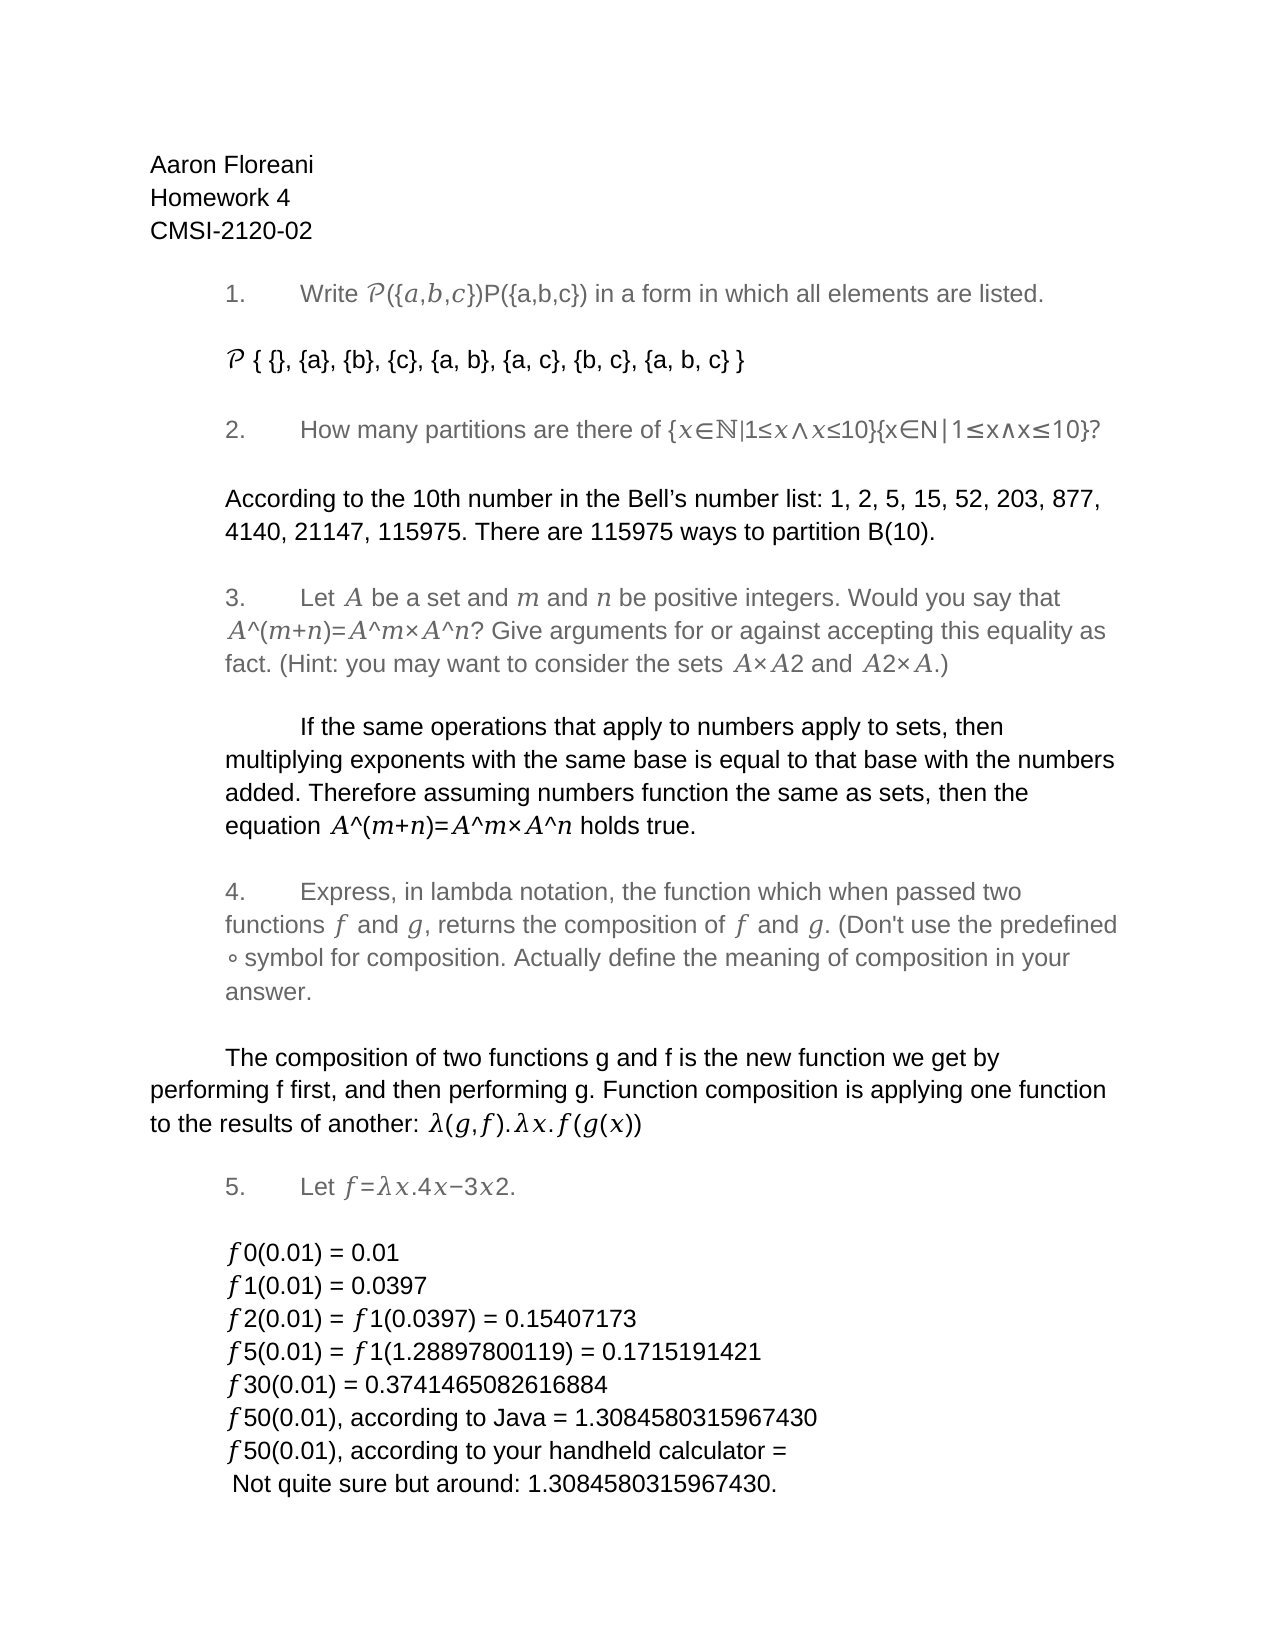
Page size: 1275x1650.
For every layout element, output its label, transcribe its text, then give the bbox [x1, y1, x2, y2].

text 4. Express, in lambda notation, the function which when passed two functions 𝑓 and 𝑔, returns the composition of 𝑓 and 𝑔. (Don't use the predefined ∘ symbol for composition. Actually define the meaning of composition in your answer. [225, 877, 1125, 1005]
text If the same operations that apply to numbers apply to sets, then multiplying exponents with the same base is equal to that base with the numbers added. Therefore assuming numbers function the same as sets, then the equation 𝐴^(𝑚+𝑛)=𝐴^𝑚×𝐴^𝑛 holds true. [225, 712, 1125, 840]
text 1. Write 𝒫({𝑎,𝑏,𝑐})P({a,b,c}) in a form in which all elements are listed. [225, 279, 1125, 308]
text Not quite sure but around: 1.3084580315967430. [150, 1469, 1125, 1498]
text 5. Let 𝑓=𝜆𝑥.4𝑥−3𝑥2. [225, 1172, 1125, 1201]
text 𝑓50(0.01), according to Java = 1.3084580315967430 [225, 1403, 1125, 1432]
text 𝑓5(0.01) = 𝑓1(1.28897800119) = 0.1715191421 [225, 1337, 1125, 1366]
text 𝒫 { {}, {a}, {b}, {c}, {a, b}, {a, c}, {b, c}, {a, b, c} } [225, 345, 1125, 374]
text 𝑓2(0.01) = 𝑓1(0.0397) = 0.15407173 [225, 1304, 1125, 1333]
text The composition of two functions g and f is the new function we get by performing f first, and then performing g. Function composition is applying one function to the results of another: 𝜆(𝑔,𝑓).𝜆𝑥.𝑓(𝑔(𝑥)) [150, 1042, 1125, 1137]
text 𝑓50(0.01), according to your handheld calculator = [150, 1436, 1125, 1465]
text 3. Let 𝐴 be a set and 𝑚 and 𝑛 be positive integers. Would you say that 𝐴^(𝑚+𝑛)=𝐴^𝑚×𝐴^𝑛? Give arguments for or against accepting this equality as fact. (Hint: you may want to consider the sets 𝐴×𝐴2 and 𝐴2×𝐴.) [225, 583, 1125, 677]
text According to the 10th number in the Bell’s number list: 1, 2, 5, 15, 52, 203, 877, 4140, 21147, 115975. There are 115975 ways to partition B(10). [225, 483, 1125, 545]
text 𝑓1(0.01) = 0.0397 [225, 1271, 1125, 1299]
text 𝑓0(0.01) = 0.01 [225, 1238, 1125, 1267]
text Homework 4 [150, 183, 1125, 212]
text 𝑓30(0.01) = 0.3741465082616884 [225, 1370, 1125, 1399]
text 2. How many partitions are there of {𝑥∈ℕ∣1≤𝑥∧𝑥≤10}{x∈N∣1≤x∧x≤10}? [225, 411, 1125, 445]
text CMSI-2120-02 [150, 216, 1125, 245]
text Aaron Floreani [150, 150, 1125, 179]
